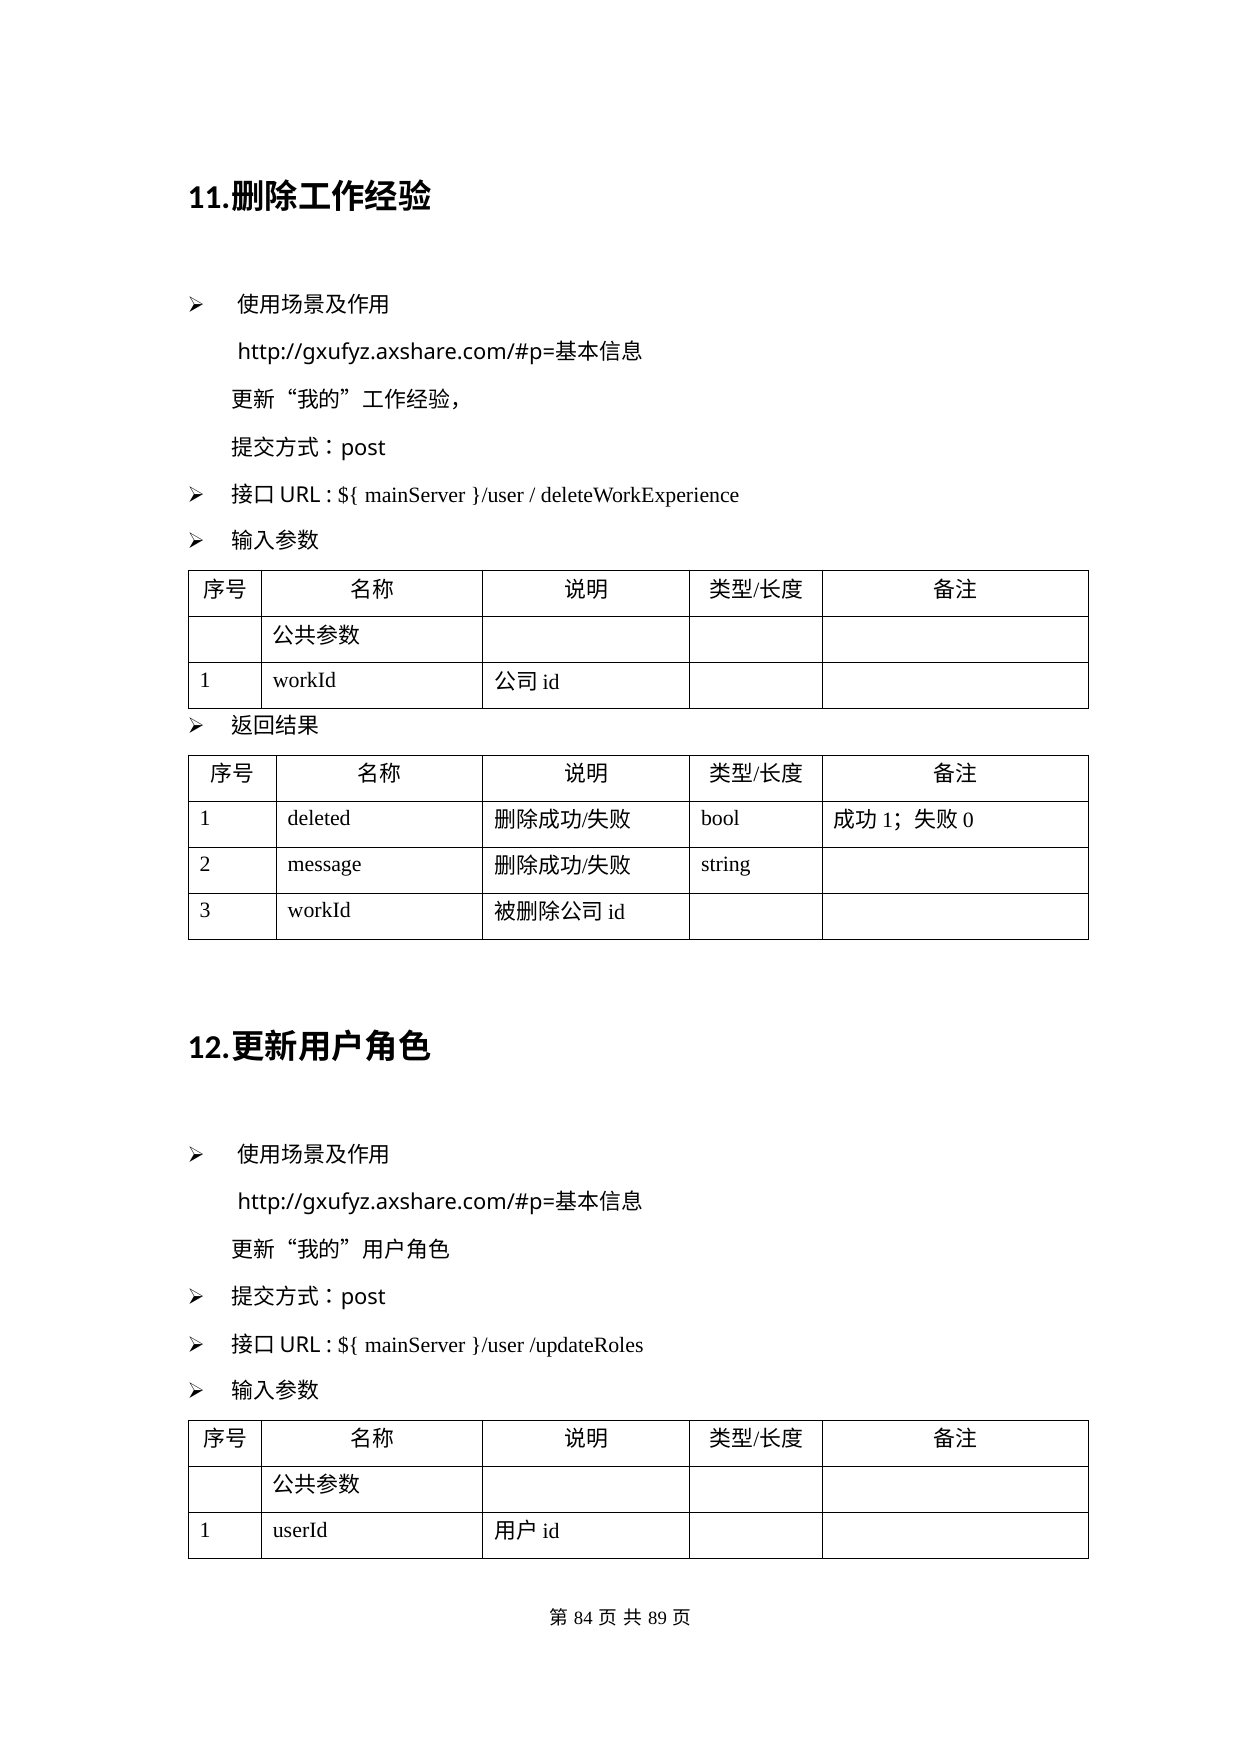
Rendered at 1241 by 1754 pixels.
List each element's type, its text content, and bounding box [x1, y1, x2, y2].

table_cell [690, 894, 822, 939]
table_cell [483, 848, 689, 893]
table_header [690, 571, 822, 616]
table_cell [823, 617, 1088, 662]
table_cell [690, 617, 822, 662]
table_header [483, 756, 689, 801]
text http://gxufyz.axshare.com/#p=基本信息 [237, 334, 1053, 367]
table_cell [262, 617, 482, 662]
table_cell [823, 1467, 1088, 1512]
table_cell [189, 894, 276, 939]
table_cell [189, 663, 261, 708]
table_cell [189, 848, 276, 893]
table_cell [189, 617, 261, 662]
list 输入参数 [187, 1375, 1053, 1407]
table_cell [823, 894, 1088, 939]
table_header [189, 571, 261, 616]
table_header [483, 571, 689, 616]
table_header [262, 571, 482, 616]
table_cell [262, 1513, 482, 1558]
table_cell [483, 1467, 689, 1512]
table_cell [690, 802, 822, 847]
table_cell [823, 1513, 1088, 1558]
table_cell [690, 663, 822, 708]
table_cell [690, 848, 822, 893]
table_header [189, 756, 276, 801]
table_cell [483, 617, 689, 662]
list 返回结果 [187, 709, 1053, 742]
text 更新“我的”用户角色 [187, 1232, 1053, 1264]
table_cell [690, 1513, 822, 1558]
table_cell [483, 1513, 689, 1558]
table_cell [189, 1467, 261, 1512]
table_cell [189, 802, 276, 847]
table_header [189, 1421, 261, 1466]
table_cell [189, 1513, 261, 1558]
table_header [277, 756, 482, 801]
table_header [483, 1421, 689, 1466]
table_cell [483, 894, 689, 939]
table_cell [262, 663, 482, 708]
text 提交方式：post [187, 430, 1053, 463]
list 接口URL : ${ mainServer }/user / deleteWorkExperience [187, 477, 1053, 510]
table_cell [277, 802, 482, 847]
subtitle 删除工作经验 [187, 162, 1053, 227]
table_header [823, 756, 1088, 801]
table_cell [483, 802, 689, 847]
list 接口URL : ${ mainServer }/user /updateRoles [187, 1327, 1053, 1360]
text http://gxufyz.axshare.com/#p=基本信息 [237, 1184, 1053, 1217]
list 输入参数 [187, 525, 1053, 557]
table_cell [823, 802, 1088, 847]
list 使用场景及作用 [187, 1139, 1053, 1172]
list 使用场景及作用 [187, 289, 1053, 322]
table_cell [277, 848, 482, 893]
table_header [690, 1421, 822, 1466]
subtitle 更新用户角色 [187, 1012, 1053, 1077]
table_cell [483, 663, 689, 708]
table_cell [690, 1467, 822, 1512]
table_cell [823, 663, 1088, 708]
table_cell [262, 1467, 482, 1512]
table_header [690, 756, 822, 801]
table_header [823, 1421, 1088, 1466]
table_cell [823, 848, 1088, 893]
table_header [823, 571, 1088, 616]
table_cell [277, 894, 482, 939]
list 提交方式：post [187, 1280, 1053, 1312]
text 更新“我的”工作经验， [187, 382, 1053, 414]
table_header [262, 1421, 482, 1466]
